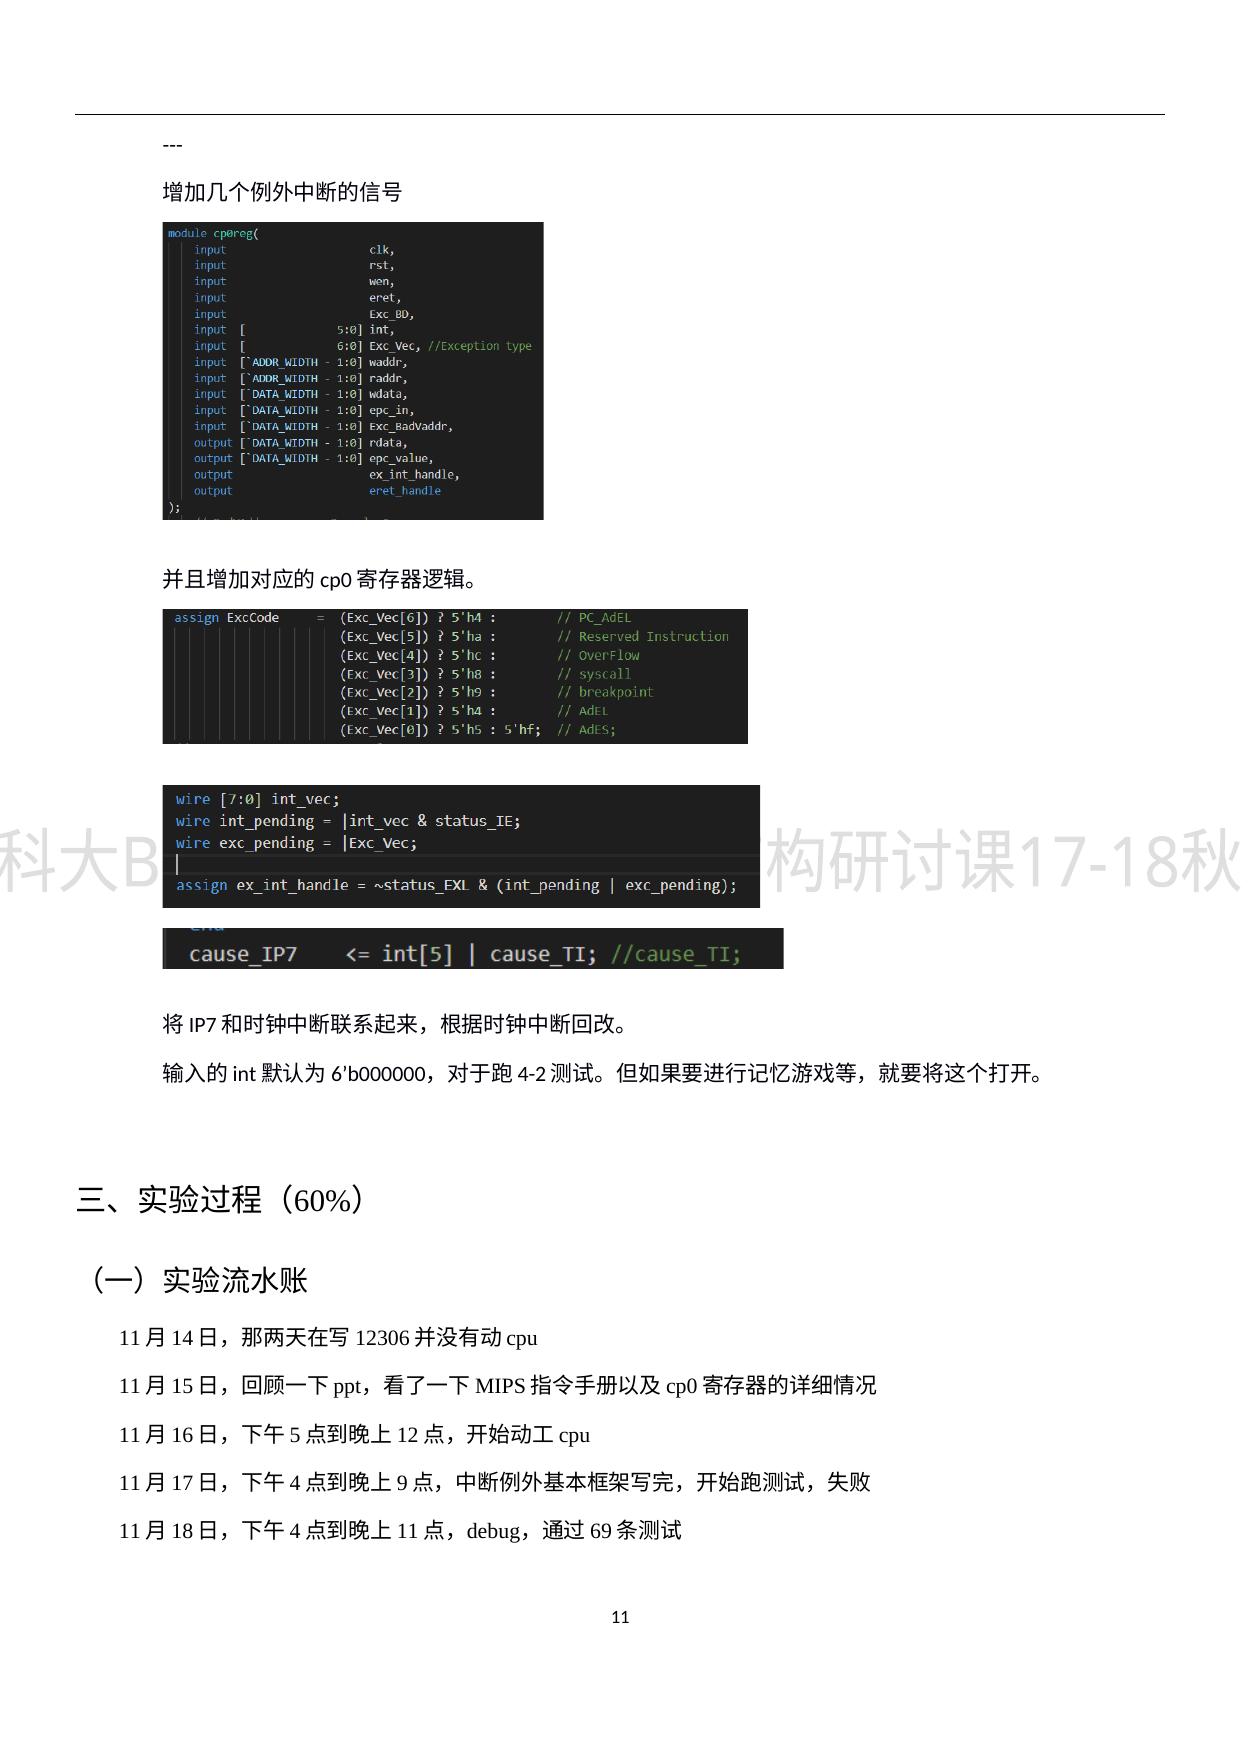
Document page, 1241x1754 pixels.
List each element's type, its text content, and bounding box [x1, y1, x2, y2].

text 11月18日，下午4点到晚上11点，debug，通过69条测试 [75, 1513, 1165, 1545]
picture [162, 222, 544, 520]
list 输入的int默认为6’b000000，对于跑4-2测试。但如果要进行记忆游戏等，就要将这个打开。 [119, 1055, 1165, 1088]
list 增加几个例外中断的信号 [119, 174, 1165, 207]
list --- [119, 129, 1165, 161]
text 11月16日，下午5点到晚上12点，开始动工cpu [75, 1416, 1165, 1449]
text （一）实验流水账 [75, 1246, 1165, 1311]
picture [162, 785, 761, 908]
picture [162, 609, 748, 744]
text 11月15日，回顾一下ppt，看了一下MIPS指令手册以及cp0寄存器的详细情况 [75, 1368, 1165, 1400]
picture [162, 928, 784, 969]
text 三、实验过程（60%） [75, 1165, 1165, 1230]
list 将IP7和时钟中断联系起来，根据时钟中断回改。 [119, 1007, 1165, 1039]
text 11月14日，那两天在写12306并没有动cpu [75, 1319, 1165, 1352]
text 11月17日，下午4点到晚上9点，中断例外基本框架写完，开始跑测试，失败 [75, 1464, 1165, 1497]
list 并且增加对应的cp0寄存器逻辑。 [119, 561, 1165, 594]
